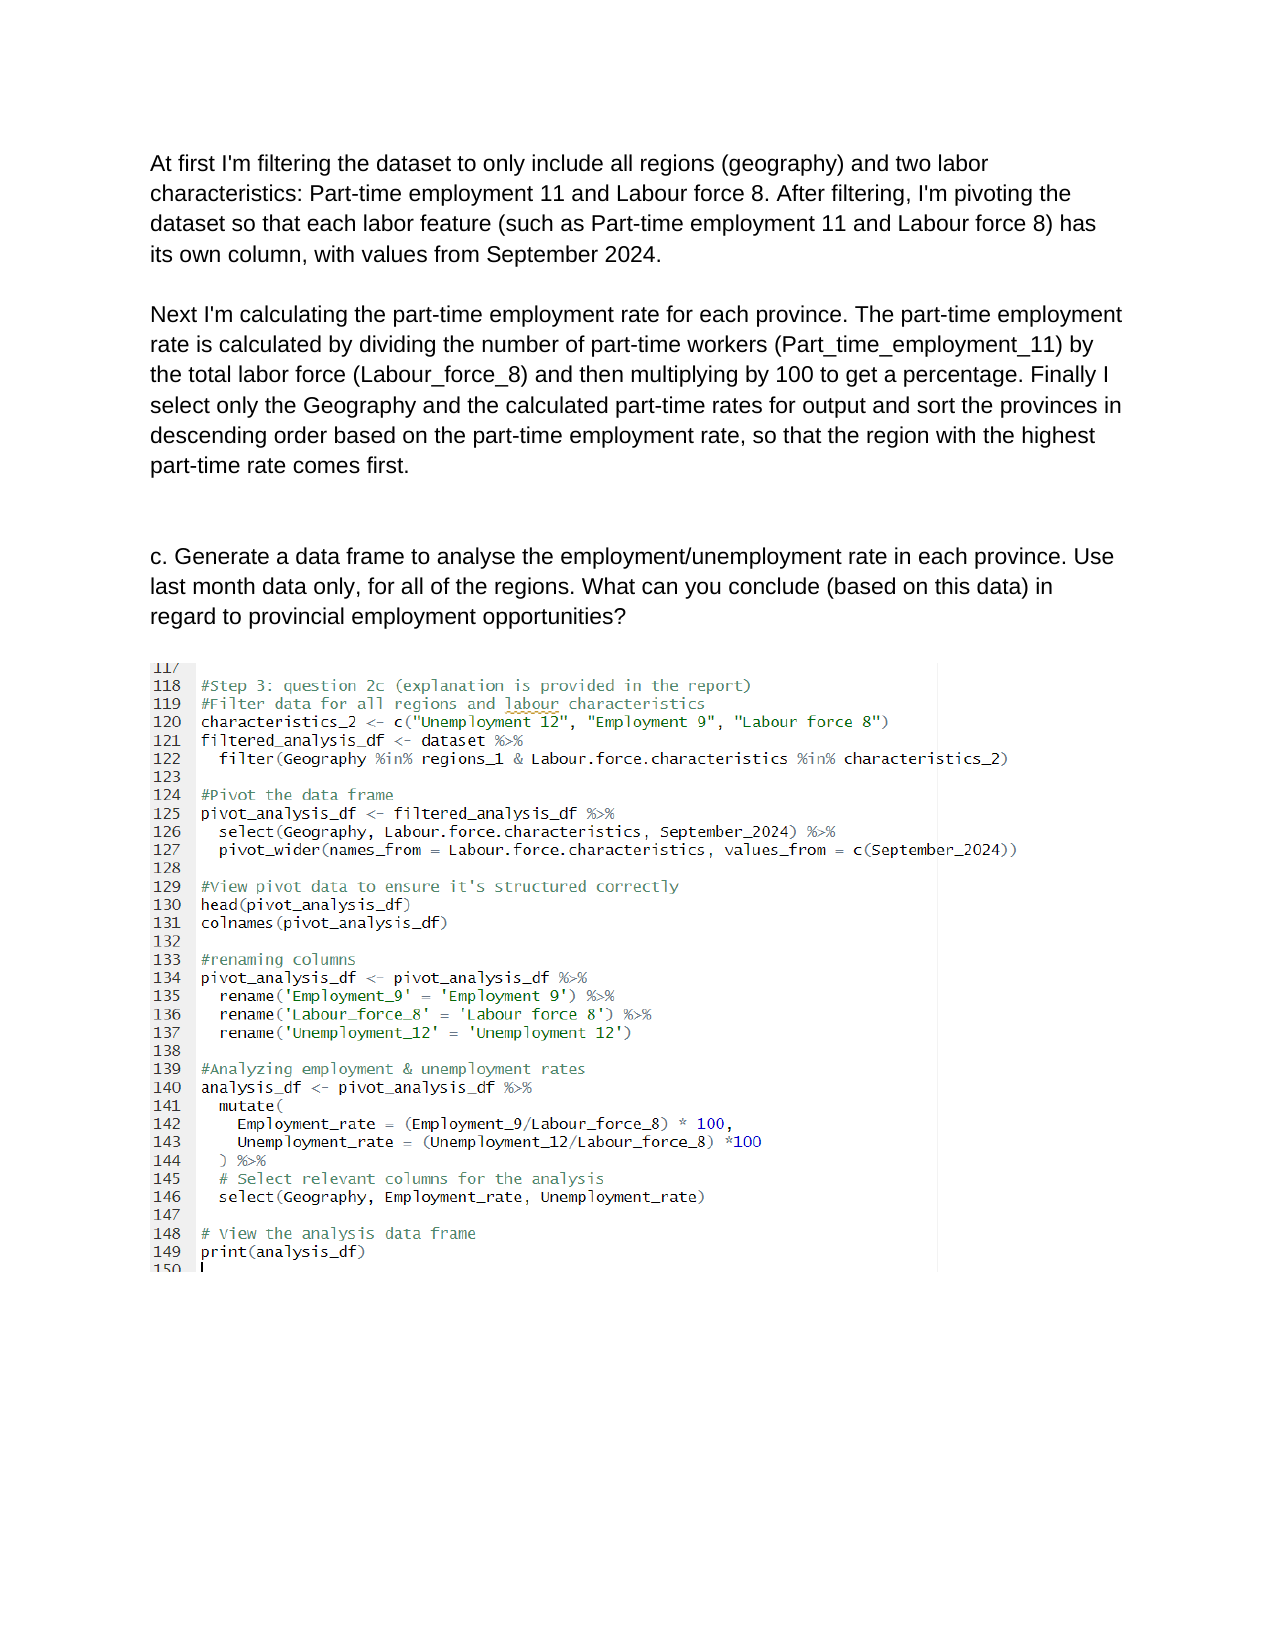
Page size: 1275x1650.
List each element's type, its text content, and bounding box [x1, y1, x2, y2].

text At first I'm filtering the dataset to only include all regions (geography) and two labor characteristics: Part-time employment 11 and Labour force 8. After filtering, I'm pivoting the dataset so that each labor feature (such as Part-time employment 11 and Labour force 8) has its own column, with values from September 2024. [150, 150, 1125, 267]
text Next I'm calculating the part-time employment rate for each province. The part-time employment rate is calculated by dividing the number of part-time workers (Part_time_employment_11) by the total labor force (Labour_force_8) and then multiplying by 100 to get a percentage. Finally I select only the Geography and the calculated part-time rates for output and sort the provinces in descending order based on the part-time employment rate, so that the region with the highest part-time rate comes first. [150, 301, 1125, 478]
text c. Generate a data frame to analyse the employment/unemployment rate in each province. Use last month data only, for all of the regions. What can you conclude (based on this data) in regard to provincial employment opportunities? [150, 543, 1125, 629]
picture [150, 663, 1045, 1272]
